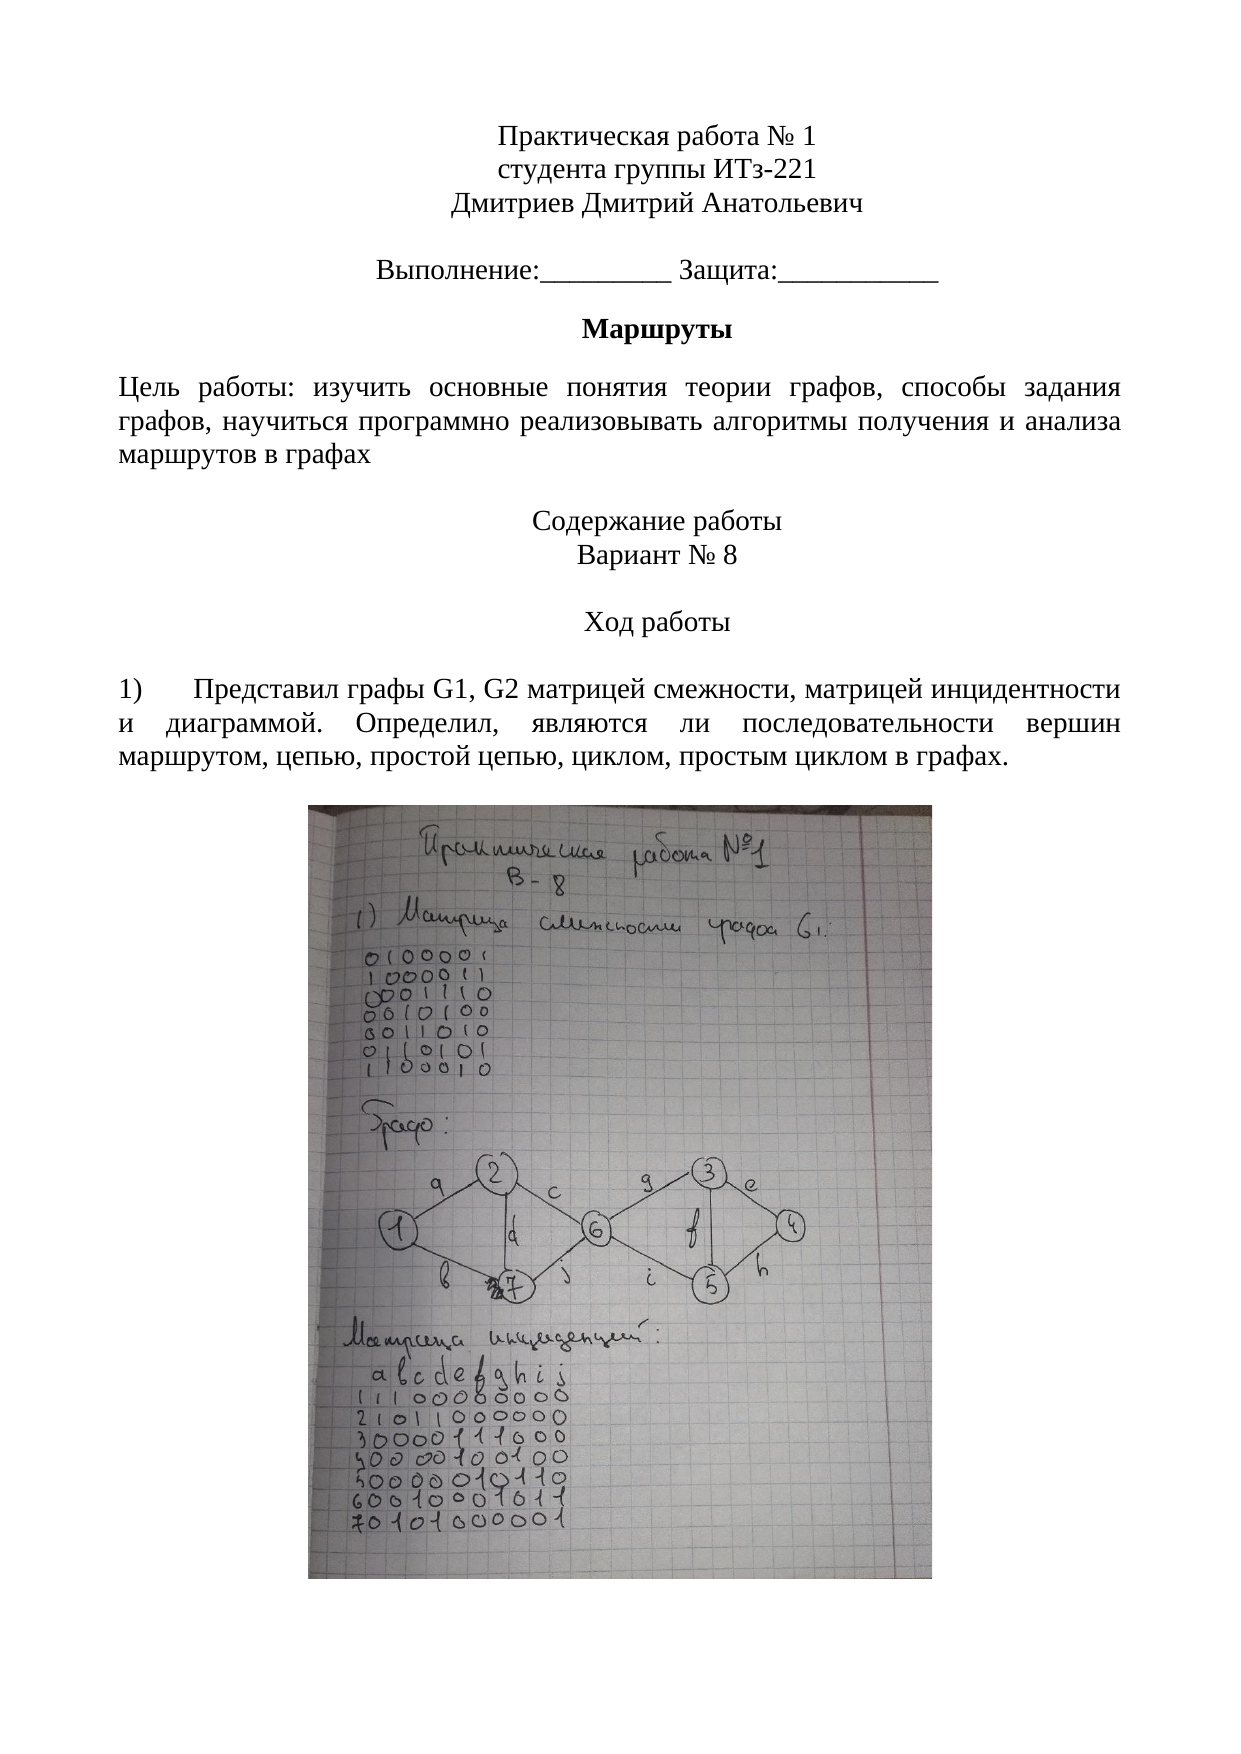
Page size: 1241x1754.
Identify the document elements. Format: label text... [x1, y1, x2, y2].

text Цель работы: изучить основные понятия теории графов, способы задания графов, научиться программно реализовывать алгоритмы получения и анализа маршрутов в графах [118, 369, 1122, 470]
list Представил графы G1, G2 матрицей смежности, матрицей инцидентности и диаграммой. Определил, являются ли последовательности вершин маршрутом, цепью, простой цепью, циклом, простым циклом в графах. [118, 671, 1122, 772]
text Выполнение:_________ Защита:___________ [118, 252, 1122, 286]
text Вариант № 8 [118, 537, 1122, 571]
text Дмитриев Дмитрий Анатольевич [118, 185, 1122, 219]
text Практическая работа № 1 [118, 118, 1122, 152]
text Ход работы [118, 604, 1122, 638]
text Содержание работы [118, 503, 1122, 537]
text Маршруты [118, 311, 1122, 344]
text студента группы ИТз-221 [118, 152, 1122, 185]
picture [308, 805, 933, 1579]
